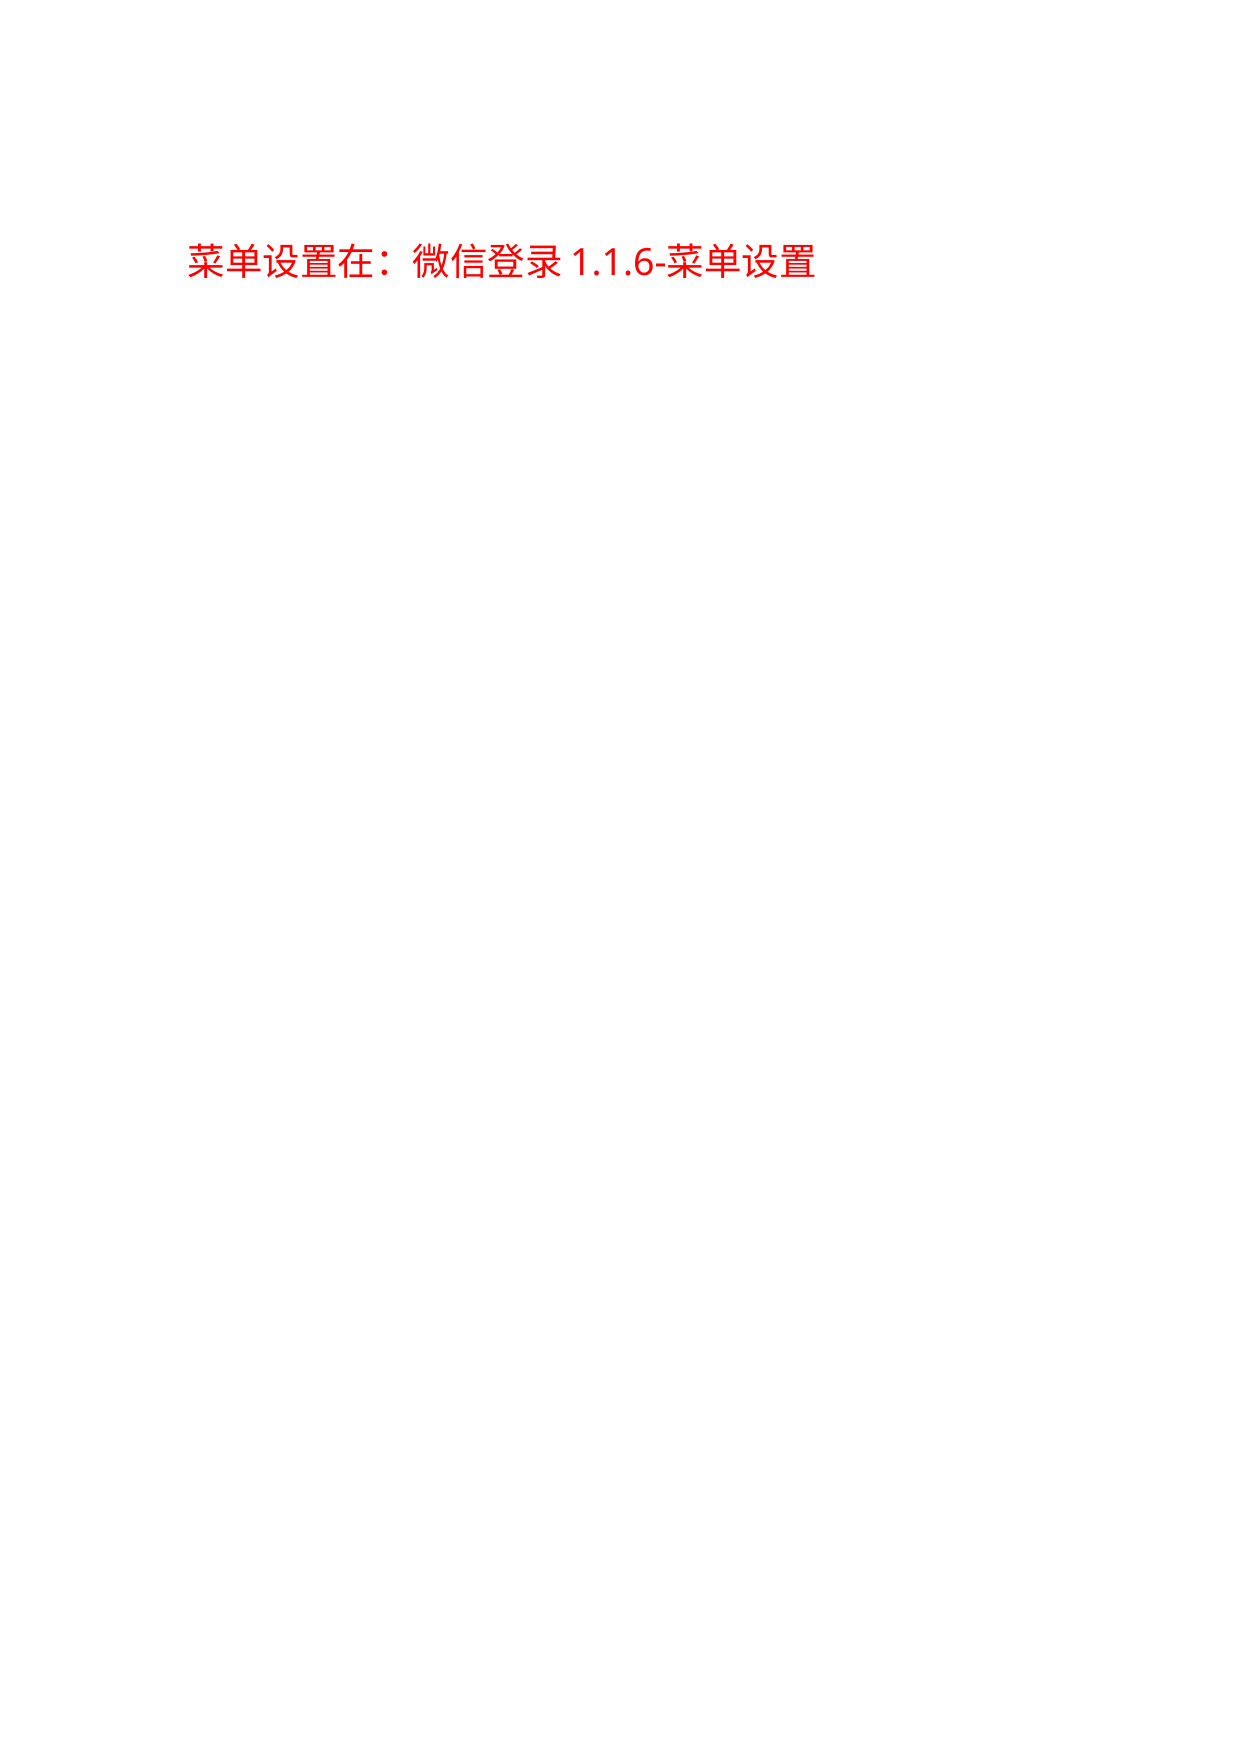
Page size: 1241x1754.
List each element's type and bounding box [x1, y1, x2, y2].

text [187, 162, 1053, 292]
